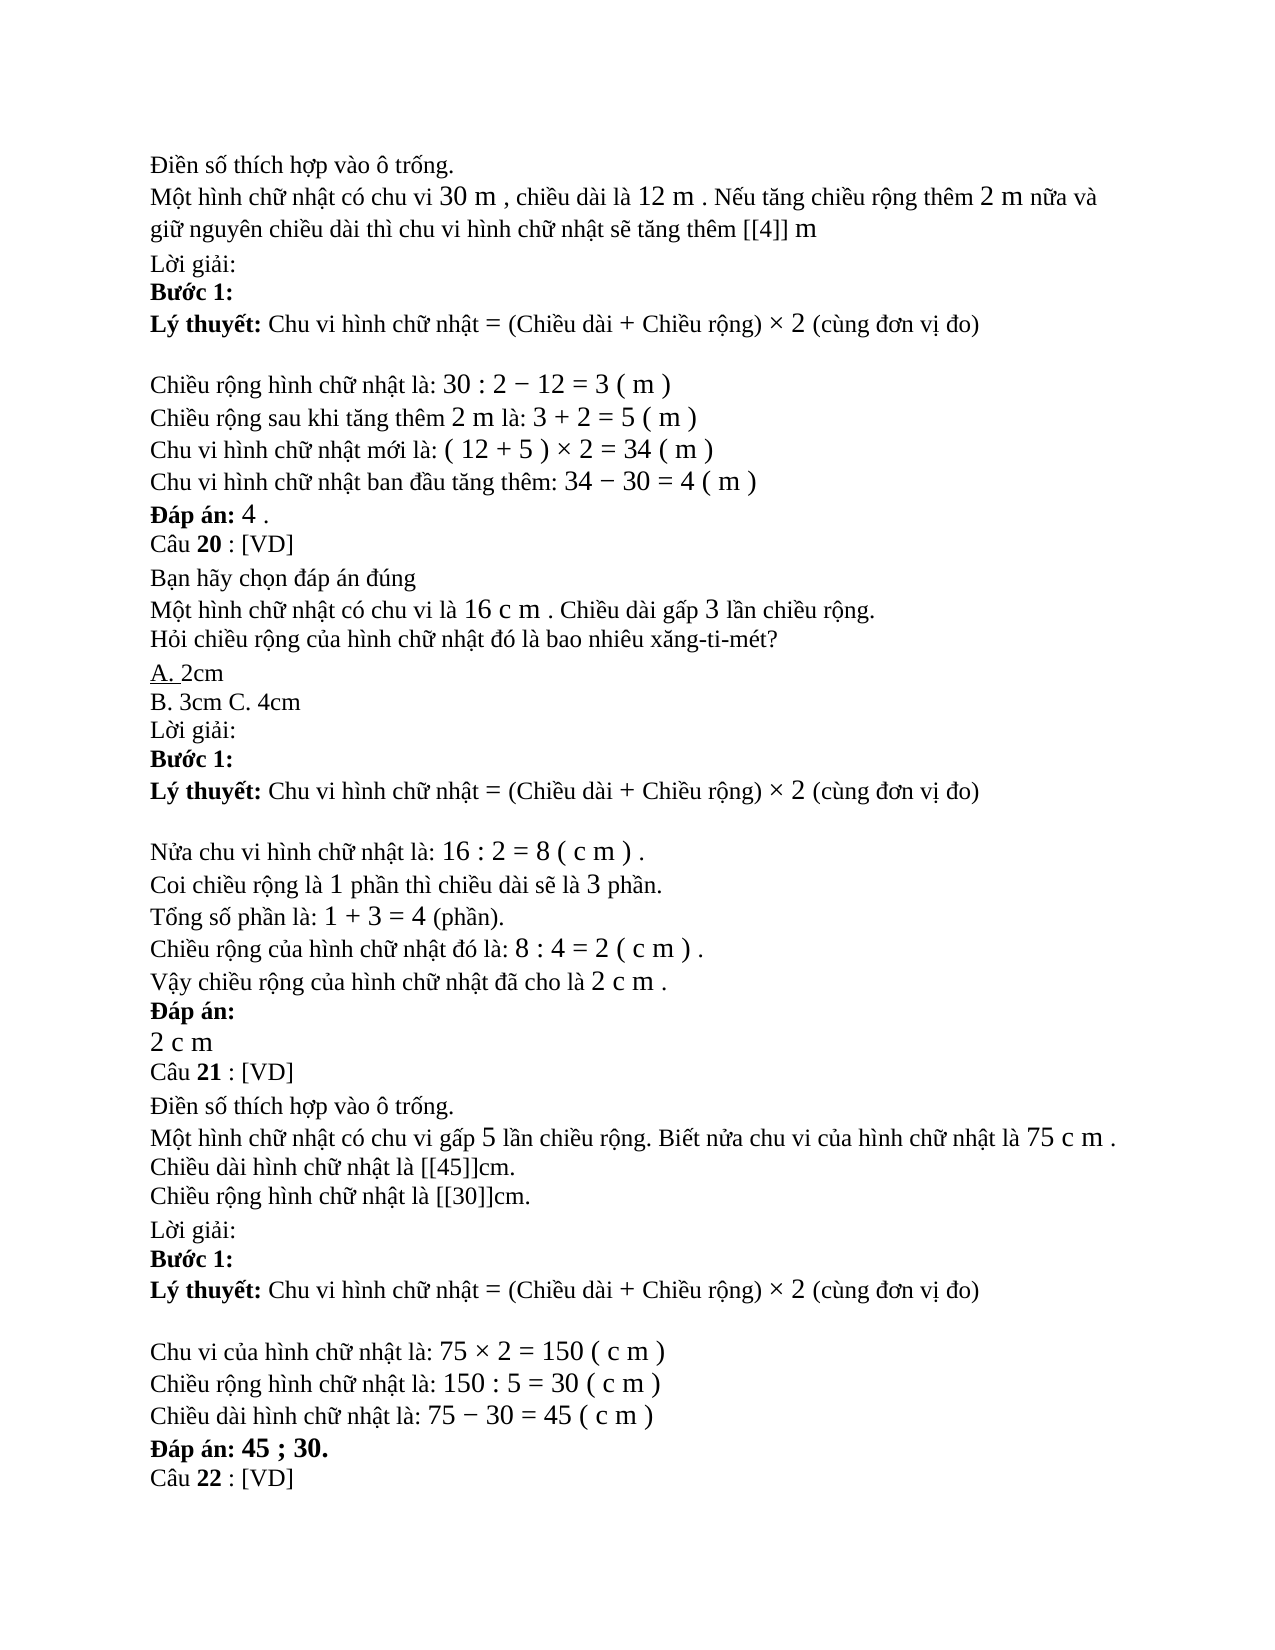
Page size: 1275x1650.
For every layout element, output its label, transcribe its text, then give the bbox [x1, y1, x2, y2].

text Câu 20 : [VD] [150, 529, 1125, 558]
text Bước 1: [150, 277, 1125, 306]
text Câu 22 : [VD] [150, 1463, 1125, 1492]
text Điền số thích hợp vào ô trống. Một hình chữ nhật có chu vi gấp 5 lần chiều rộng. Biết nửa chu vi của hình chữ nhật là 75 c m . Chiều dài hình chữ nhật là [[45]]cm. Chiều rộng hình chữ nhật là [[30]]cm. [150, 1091, 1125, 1210]
text Lời giải: [150, 716, 1125, 744]
text Lý thuyết: Chu vi hình chữ nhật = (Chiều dài + Chiều rộng) × 2 (cùng đơn vị đo) Chiều rộng hình chữ nhật là: 30 : 2 − 12 = 3 ( m ) Chiều rộng sau khi tăng thêm 2 m là: 3 + 2 = 5 ( m ) Chu vi hình chữ nhật mới là: ( 12 + 5 ) × 2 = 34 ( m ) Chu vi hình chữ nhật ban đầu tăng thêm: 34 − 30 = 4 ( m ) Đáp án: 4 . [150, 306, 1125, 529]
text Bước 1: [150, 744, 1125, 773]
text Bước 1: [150, 1244, 1125, 1272]
text A. 2cm [150, 658, 1125, 687]
text Lý thuyết: Chu vi hình chữ nhật = (Chiều dài + Chiều rộng) × 2 (cùng đơn vị đo) Chu vi của hình chữ nhật là: 75 × 2 = 150 ( c m ) Chiều rộng hình chữ nhật là: 150 : 5 = 30 ( c m ) Chiều dài hình chữ nhật là: 75 − 30 = 45 ( c m ) Đáp án: 45 ; 30. [150, 1272, 1125, 1463]
text Lời giải: [150, 1215, 1125, 1244]
text Lời giải: [150, 249, 1125, 277]
text Bạn hãy chọn đáp án đúng Một hình chữ nhật có chu vi là 16 c m . Chiều dài gấp 3 lần chiều rộng. Hỏi chiều rộng của hình chữ nhật đó là bao nhiêu xăng-ti-mét? [150, 563, 1125, 653]
text B. 3cm C. 4cm [150, 687, 1125, 716]
text Điền số thích hợp vào ô trống. Một hình chữ nhật có chu vi 30 m , chiều dài là 12 m . Nếu tăng chiều rộng thêm 2 m nữa và giữ nguyên chiều dài thì chu vi hình chữ nhật sẽ tăng thêm [[4]] m [150, 150, 1125, 243]
text Lý thuyết: Chu vi hình chữ nhật = (Chiều dài + Chiều rộng) × 2 (cùng đơn vị đo) Nửa chu vi hình chữ nhật là: 16 : 2 = 8 ( c m ) . Coi chiều rộng là 1 phần thì chiều dài sẽ là 3 phần. Tổng số phần là: 1 + 3 = 4 (phần). Chiều rộng của hình chữ nhật đó là: 8 : 4 = 2 ( c m ) . Vậy chiều rộng của hình chữ nhật đã cho là 2 c m . Đáp án: 2 c m [150, 773, 1125, 1057]
text Câu 21 : [VD] [150, 1057, 1125, 1086]
